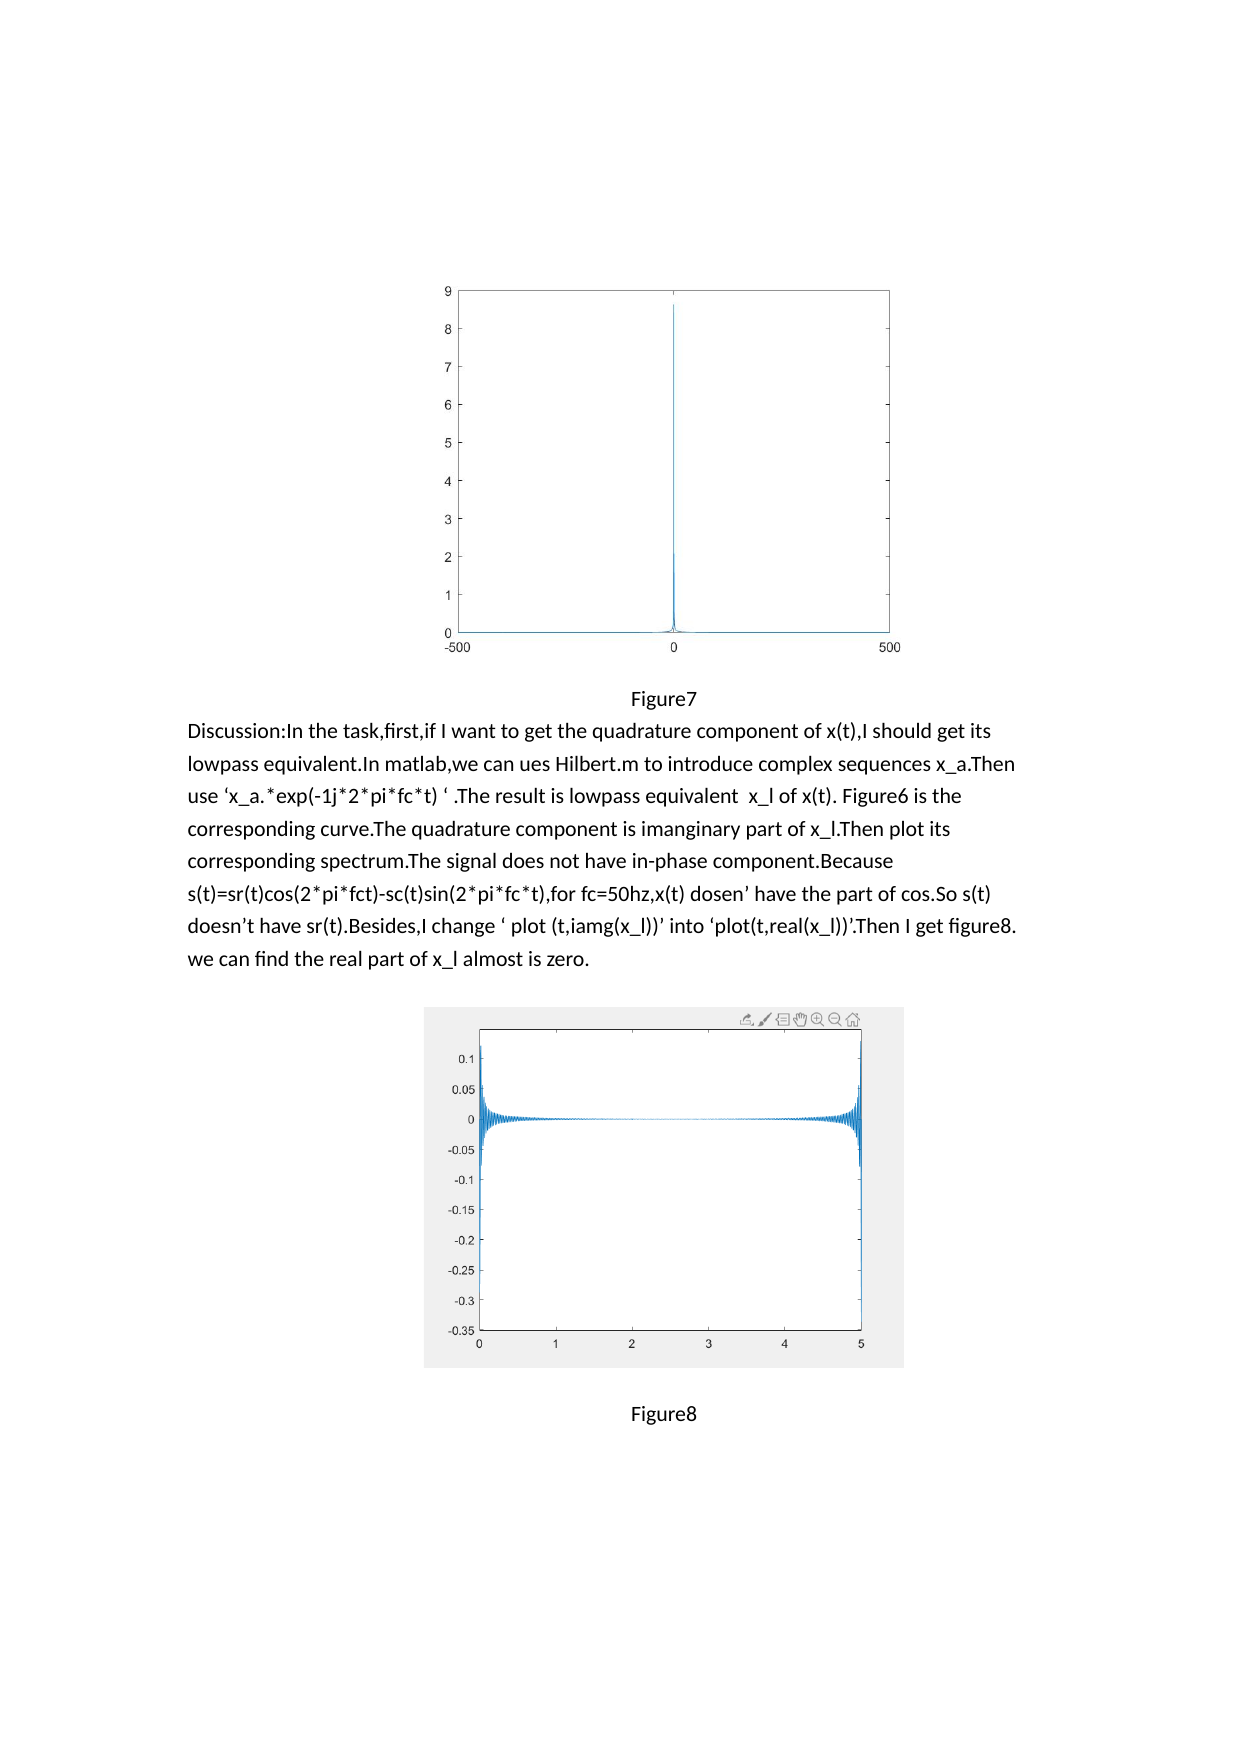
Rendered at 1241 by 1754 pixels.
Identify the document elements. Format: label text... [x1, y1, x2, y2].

text we can find the real part of x_l almost is zero. [187, 942, 1053, 974]
list Figure8 [275, 1397, 1053, 1429]
list Figure7 [275, 682, 1053, 714]
picture [423, 1007, 904, 1368]
text Discussion:In the task,first,if I want to get the quadrature component of x(t),I should get its lowpass equivalent.In matlab,we can ues Hilbert.m to introduce complex sequences x_a.Then [187, 714, 1053, 779]
picture [385, 259, 943, 678]
text use ‘x_a.*exp(-1j*2*pi*fc*t) ‘ .The result is lowpass equivalent x_l of x(t). Figure6 is the corresponding curve.The quadrature component is imanginary part of x_l.Then plot its corresponding spectrum.The signal does not have in-phase component.Because s(t)=sr(t)cos(2*pi*fct)-sc(t)sin(2*pi*fc*t),for fc=50hz,x(t) dosen’ have the part of cos.So s(t) doesn’t have sr(t).Besides,I change ‘ plot (t,iamg(x_l))’ into ‘plot(t,real(x_l))’.Then I get figure8. [187, 779, 1053, 942]
